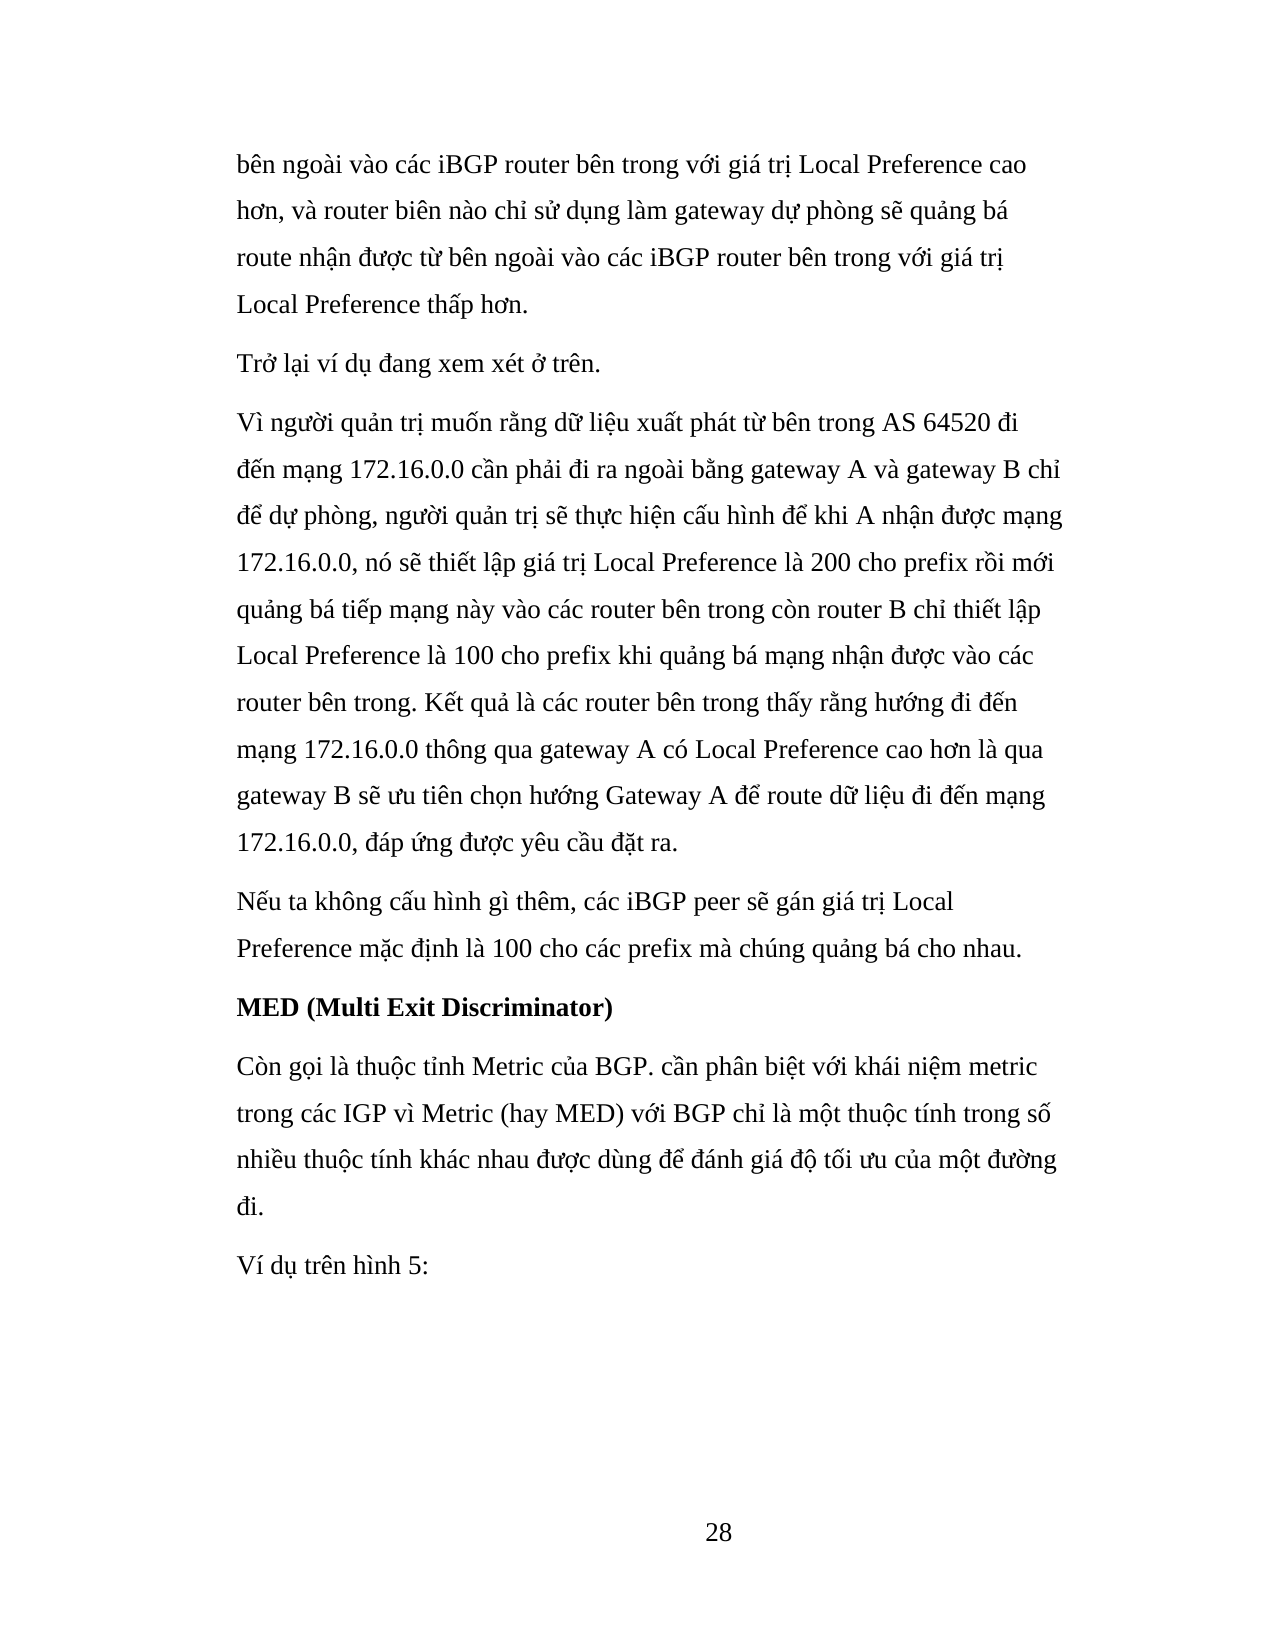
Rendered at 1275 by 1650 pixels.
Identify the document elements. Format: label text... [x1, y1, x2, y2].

text Trở lại ví dụ đang xem xét ở trên. [236, 347, 1063, 378]
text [236, 148, 1063, 319]
text Còn gọi là thuộc tỉnh Metric của BGP. cần phân biệt với khái niệm metric trong các IGP vì Metric (hay MED) với BGP chỉ là một thuộc tính trong số nhiều thuộc tính khác nhau được dùng để đánh giá độ tối ưu của một đường đi. [236, 1050, 1063, 1221]
text MED (Multi Exit Discriminator) [236, 991, 1063, 1022]
text Ví dụ trên hình 5: [236, 1249, 1063, 1281]
text Vì người quản trị muốn rằng dữ liệu xuất phát từ bên trong AS 64520 đi đến mạng 172.16.0.0 cần phải đi ra ngoài bằng gateway A và gateway B chỉ để dự phòng, người quản trị sẽ thực hiện cấu hình để khi A nhận được mạng 172.16.0.0, nó sẽ thiết lập giá trị Local Preference là 200 cho prefix rồi mới quảng bá tiếp mạng này vào các router bên trong còn router B chỉ thiết lập Local Preference là 100 cho prefix khi quảng bá mạng nhận được vào các router bên trong. Kết quả là các router bên trong thấy rằng hướng đi đến mạng 172.16.0.0 thông qua gateway A có Local Preference cao hơn là qua gateway B sẽ ưu tiên chọn hướng Gateway A để route dữ liệu đi đến mạng 172.16.0.0, đáp ứng được yêu cầu đặt ra. [236, 406, 1063, 857]
text Nếu ta không cấu hình gì thêm, các iBGP peer sẽ gán giá trị Local Preference mặc định là 100 cho các prefix mà chúng quảng bá cho nhau. [236, 885, 1063, 963]
